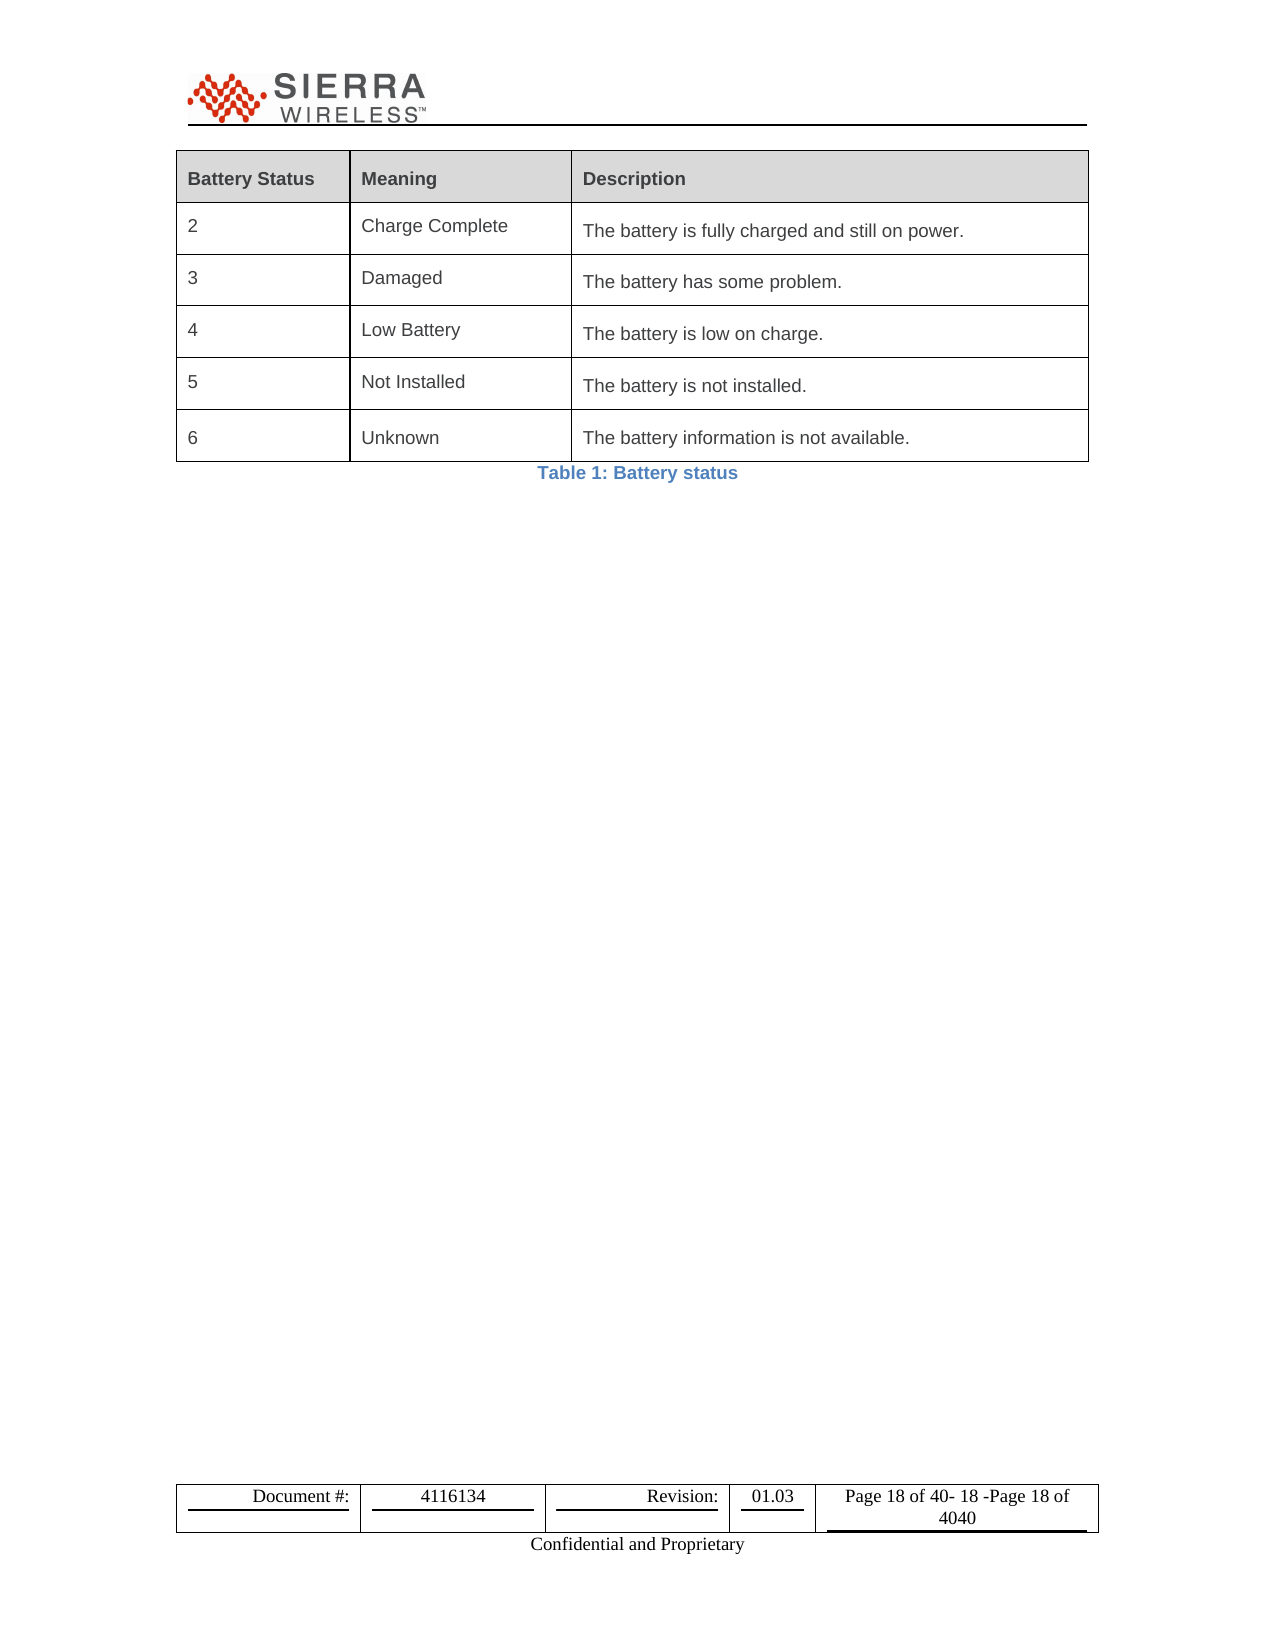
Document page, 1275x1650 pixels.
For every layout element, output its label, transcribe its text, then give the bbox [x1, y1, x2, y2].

table_cell The battery is fully charged and still on power. [572, 203, 1088, 253]
table_cell Charge Complete [351, 203, 571, 253]
table_cell Not Installed [351, 358, 571, 409]
table_cell Low Battery [351, 306, 571, 357]
table_header Description [572, 151, 1088, 202]
table_cell The battery information is not available. [572, 410, 1088, 461]
table_cell 5 [177, 358, 349, 409]
picture [187, 73, 426, 123]
table_cell 2 [177, 203, 349, 253]
table_cell The battery is not installed. [572, 358, 1088, 409]
table_header Battery Status [177, 151, 349, 202]
table_cell The battery is low on charge. [572, 306, 1088, 357]
table_cell 3 [177, 255, 349, 305]
table_cell The battery has some problem. [572, 255, 1088, 305]
table_header Meaning [351, 151, 571, 202]
table_cell Damaged [351, 255, 571, 305]
table_cell Unknown [351, 410, 571, 461]
table_cell 6 [177, 410, 349, 461]
table_cell 4 [177, 306, 349, 357]
